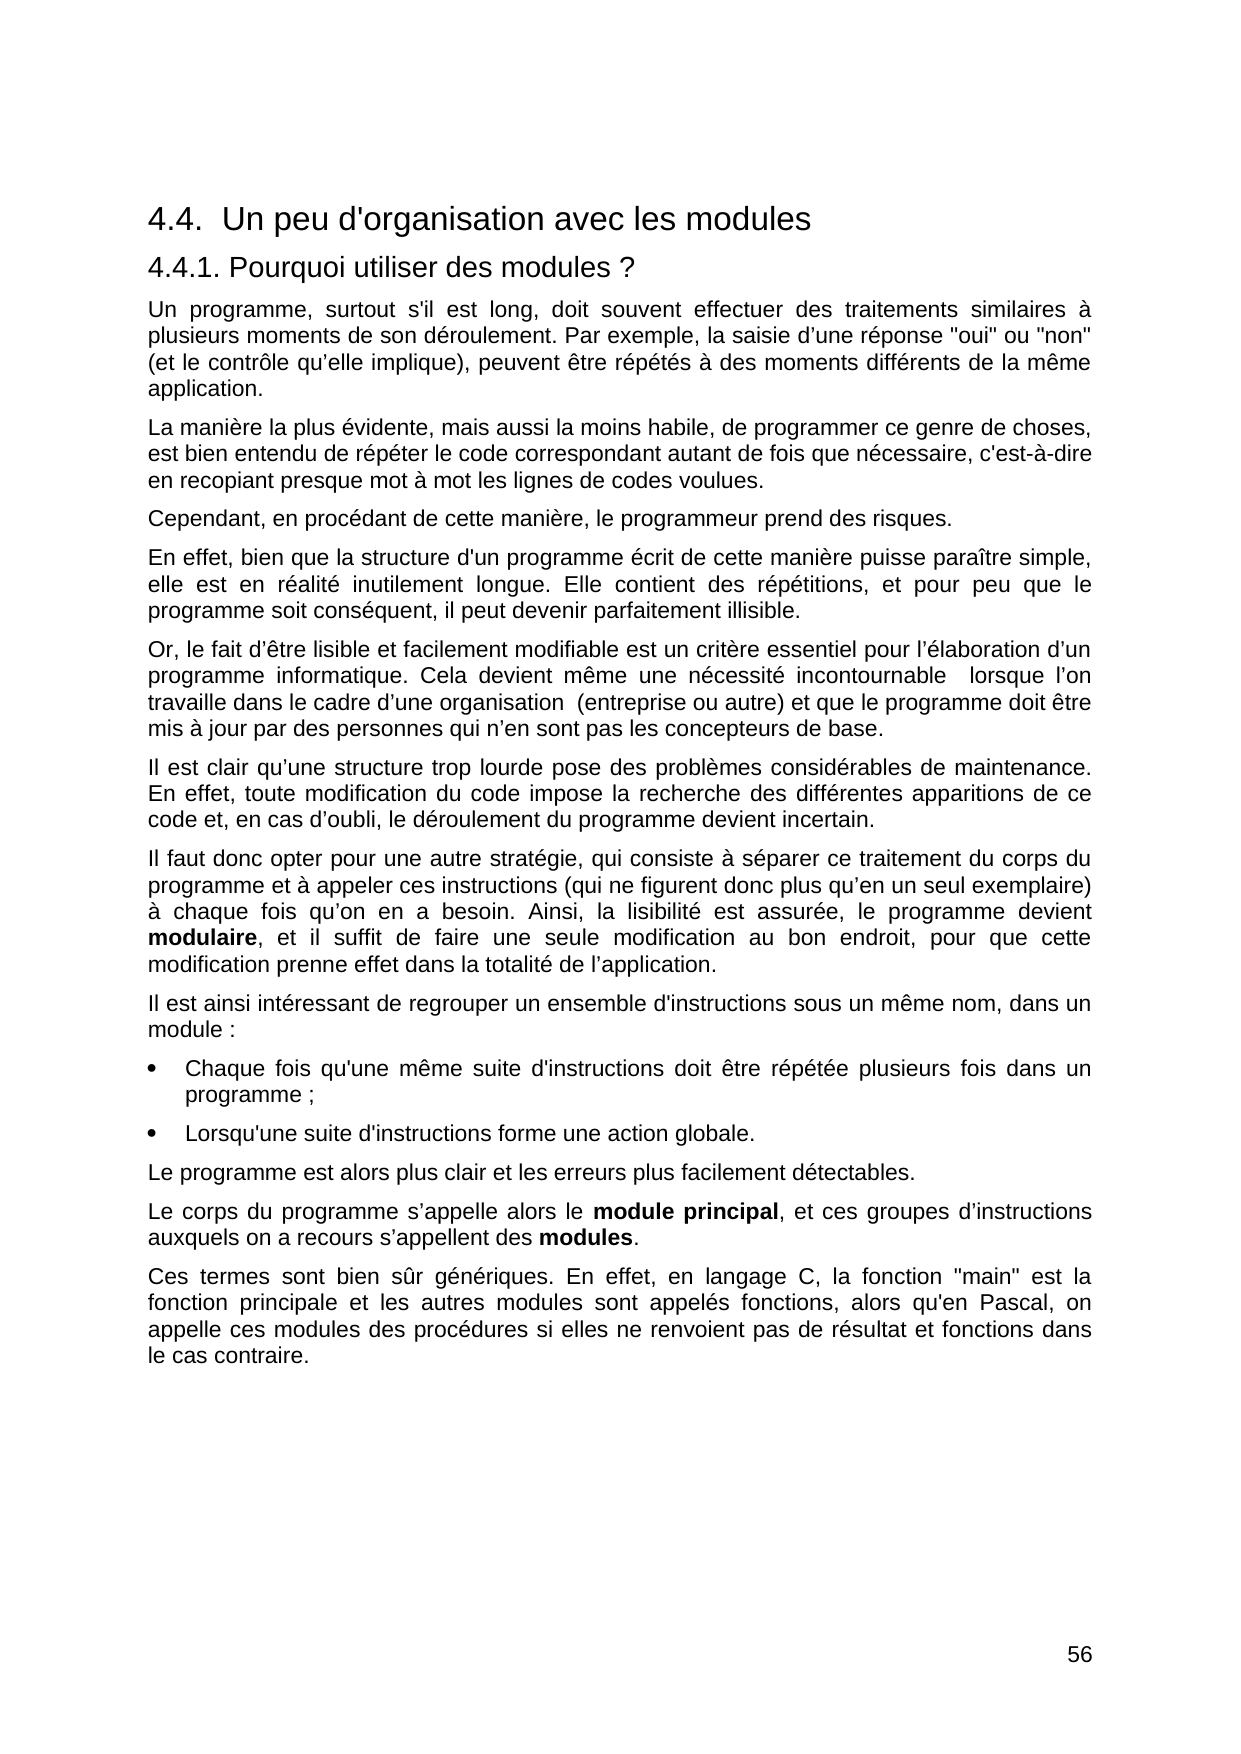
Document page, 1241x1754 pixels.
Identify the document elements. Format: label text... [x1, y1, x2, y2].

subtitle Un peu d'organisation avec les modules [148, 199, 1093, 237]
text La manière la plus évidente, mais aussi la moins habile, de programmer ce genre de choses, est bien entendu de répéter le code correspondant autant de fois que nécessaire, c'est-à-dire en recopiant presque mot à mot les lignes de codes voulues. [148, 414, 1093, 493]
text Chaque fois qu'une même suite d'instructions doit être répétée plusieurs fois dans un programme ; [148, 1055, 1093, 1107]
text Lorsqu'une suite d'instructions forme une action globale. [148, 1120, 1093, 1146]
text Il est ainsi intéressant de regrouper un ensemble d'instructions sous un même nom, dans un module : [148, 989, 1093, 1042]
text Il est clair qu’une structure trop lourde pose des problèmes considérables de maintenance. En effet, toute modification du code impose la recherche des différentes apparitions de ce code et, en cas d’oubli, le déroulement du programme devient incertain. [148, 754, 1093, 833]
text Le corps du programme s’appelle alors le module principal, et ces groupes d’instructions auxquels on a recours s’appellent des modules. [148, 1198, 1093, 1250]
text Ces termes sont bien sûr génériques. En effet, en langage C, la fonction "main" est la fonction principale et les autres modules sont appelés fonctions, alors qu'en Pascal, on appelle ces modules des procédures si elles ne renvoient pas de résultat et fonctions dans le cas contraire. [148, 1263, 1093, 1368]
text Or, le fait d’être lisible et facilement modifiable est un critère essentiel pour l’élaboration d’un programme informatique. Cela devient même une nécessité incontournable lorsque l’on travaille dans le cadre d’une organisation (entreprise ou autre) et que le programme doit être mis à jour par des personnes qui n’en sont pas les concepteurs de base. [148, 636, 1093, 741]
text Le programme est alors plus clair et les erreurs plus facilement détectables. [148, 1159, 1093, 1185]
text Il faut donc opter pour une autre stratégie, qui consiste à séparer ce traitement du corps du programme et à appeler ces instructions (qui ne figurent donc plus qu’en un seul exemplaire) à chaque fois qu’on en a besoin. Ainsi, la lisibilité est assurée, le programme devient modulaire, et il suffit de faire une seule modification au bon endroit, pour que cette modification prenne effet dans la totalité de l’application. [148, 845, 1093, 977]
subtitle Pourquoi utiliser des modules ? [148, 250, 1093, 283]
text Un programme, surtout s'il est long, doit souvent effectuer des traitements similaires à plusieurs moments de son déroulement. Par exemple, la saisie d’une réponse "oui" ou "non" (et le contrôle qu’elle implique), peuvent être répétés à des moments différents de la même application. [148, 296, 1093, 401]
text Cependant, en procédant de cette manière, le programmeur prend des risques. [148, 505, 1093, 532]
text En effet, bien que la structure d'un programme écrit de cette manière puisse paraître simple, elle est en réalité inutilement longue. Elle contient des répétitions, et pour peu que le programme soit conséquent, il peut devenir parfaitement illisible. [148, 544, 1093, 623]
